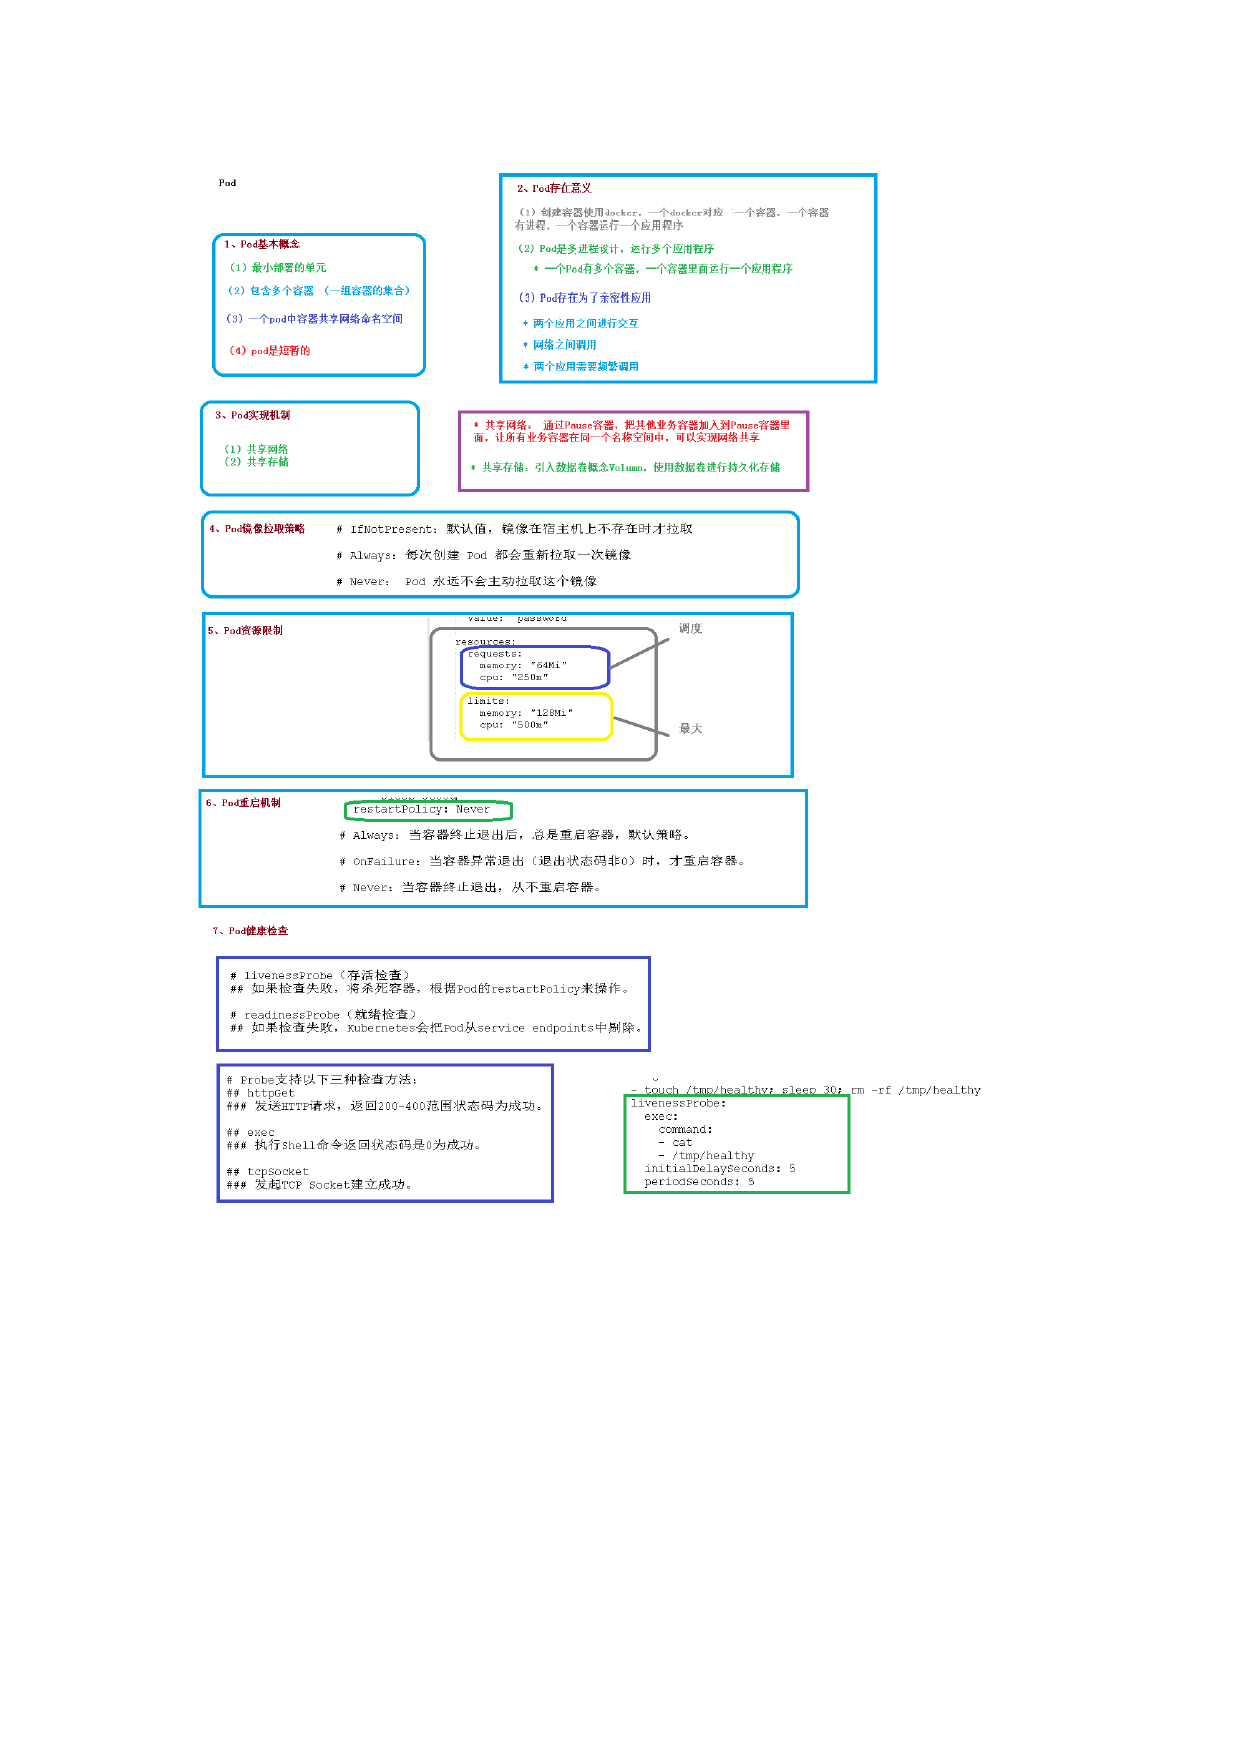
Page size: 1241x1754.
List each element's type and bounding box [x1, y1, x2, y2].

picture [187, 162, 1053, 1253]
